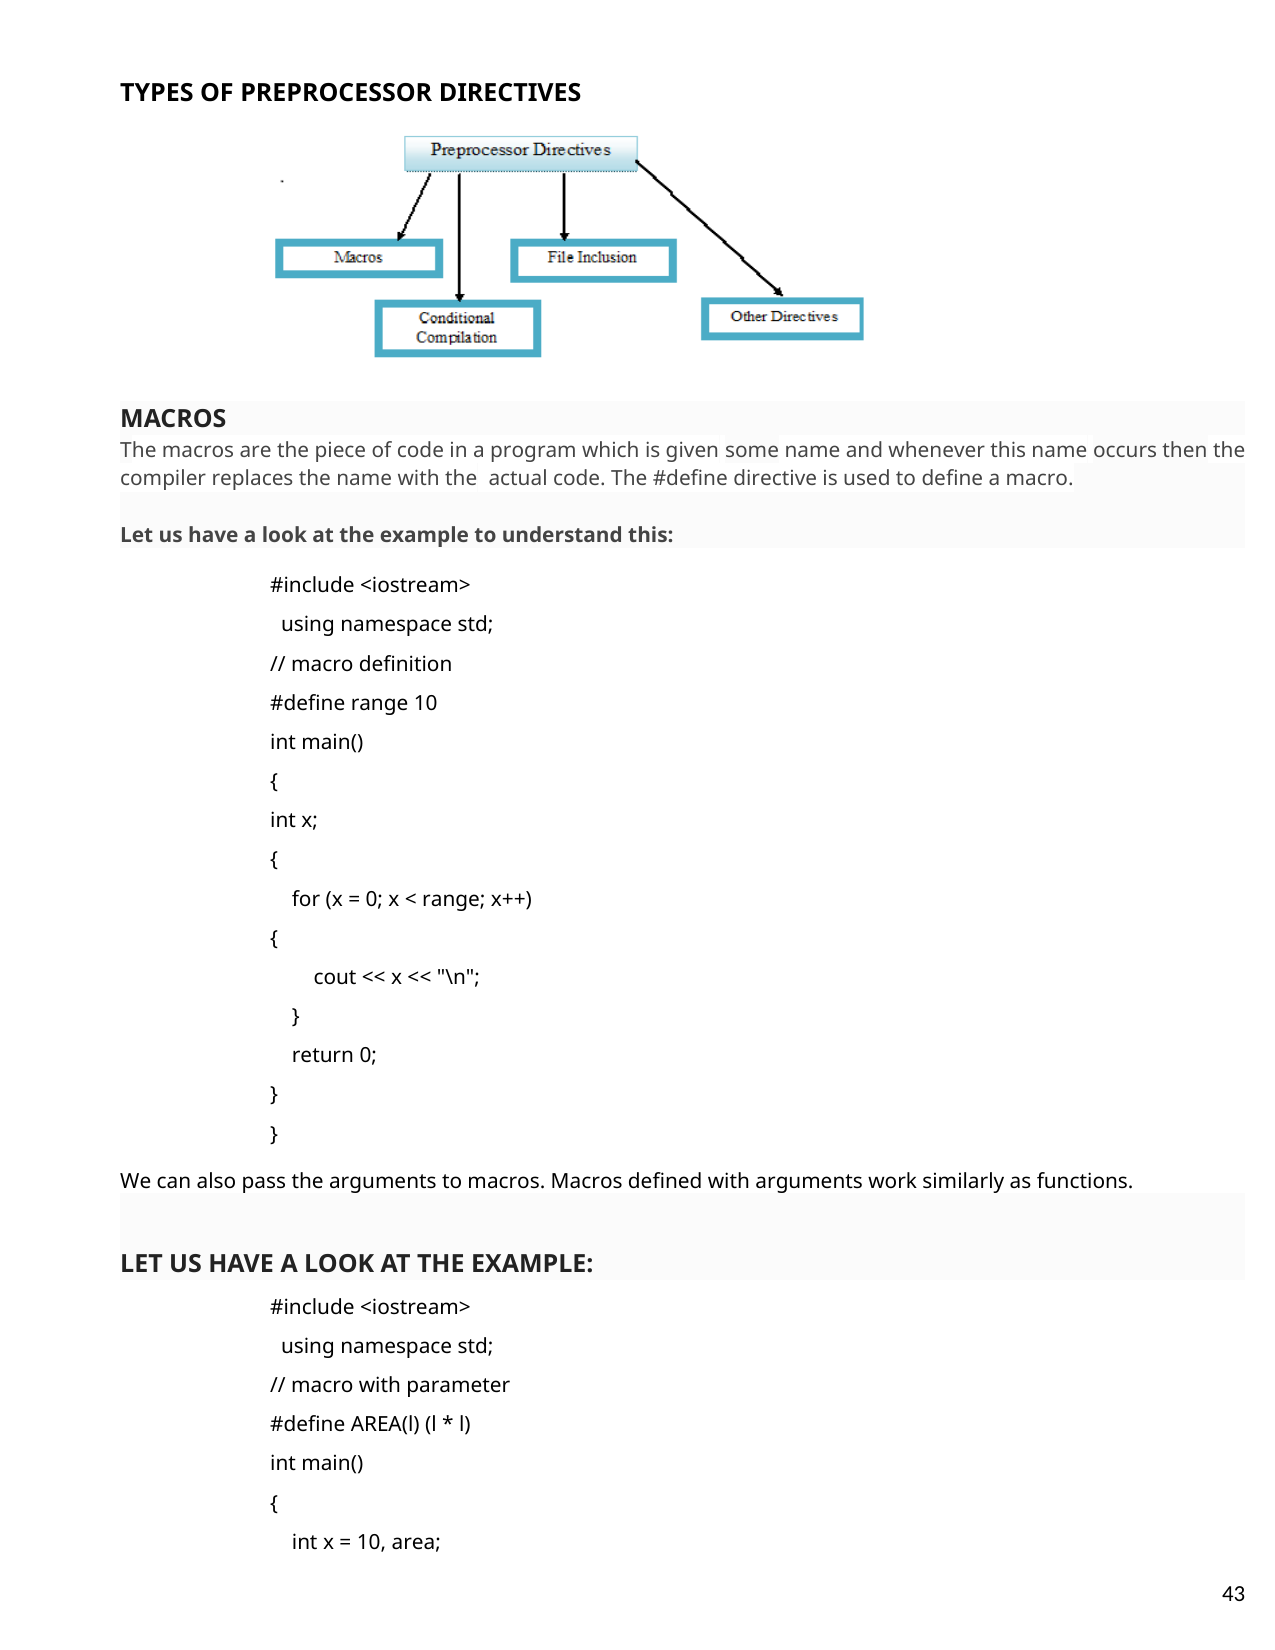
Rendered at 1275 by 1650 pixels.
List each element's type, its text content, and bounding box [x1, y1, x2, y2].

text #include <iostream> [270, 1298, 1245, 1318]
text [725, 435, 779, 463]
text LET US HAVE A LOOK AT THE EXAMPLE: [120, 1246, 1245, 1280]
text { [270, 773, 1245, 792]
text } [270, 1008, 1245, 1027]
text int x = 10, area; [270, 1533, 1245, 1553]
text #define range 10 [270, 694, 1245, 714]
text int main() [270, 1455, 1245, 1475]
text using namespace std; [270, 1338, 1245, 1357]
text Let us have a look at the example to understand this: [120, 520, 1245, 548]
text int x; [270, 812, 1245, 832]
text { [270, 851, 1245, 871]
text #include <iostream> [270, 577, 1245, 597]
text } [270, 1125, 1245, 1145]
text We can also pass the arguments to macros. Macros defined with arguments work similarly as functions. [120, 1173, 1245, 1193]
text { [270, 1494, 1245, 1514]
subtitle TYPES OF PREPROCESSOR DIRECTIVES [120, 75, 1245, 109]
text int main() [270, 734, 1245, 753]
text // macro definition [270, 655, 1245, 675]
text // macro with parameter [270, 1377, 1245, 1396]
text #define AREA(l) (l * l) [270, 1416, 1245, 1436]
text cout << x << "\n"; [270, 969, 1245, 988]
text } [270, 1086, 1245, 1106]
text { [270, 929, 1245, 949]
text using namespace std; [270, 616, 1245, 636]
text return 0; [270, 1047, 1245, 1067]
text for (x = 0; x < range; x++) [270, 890, 1245, 910]
text MACROS [120, 401, 1245, 435]
picture [270, 127, 888, 372]
